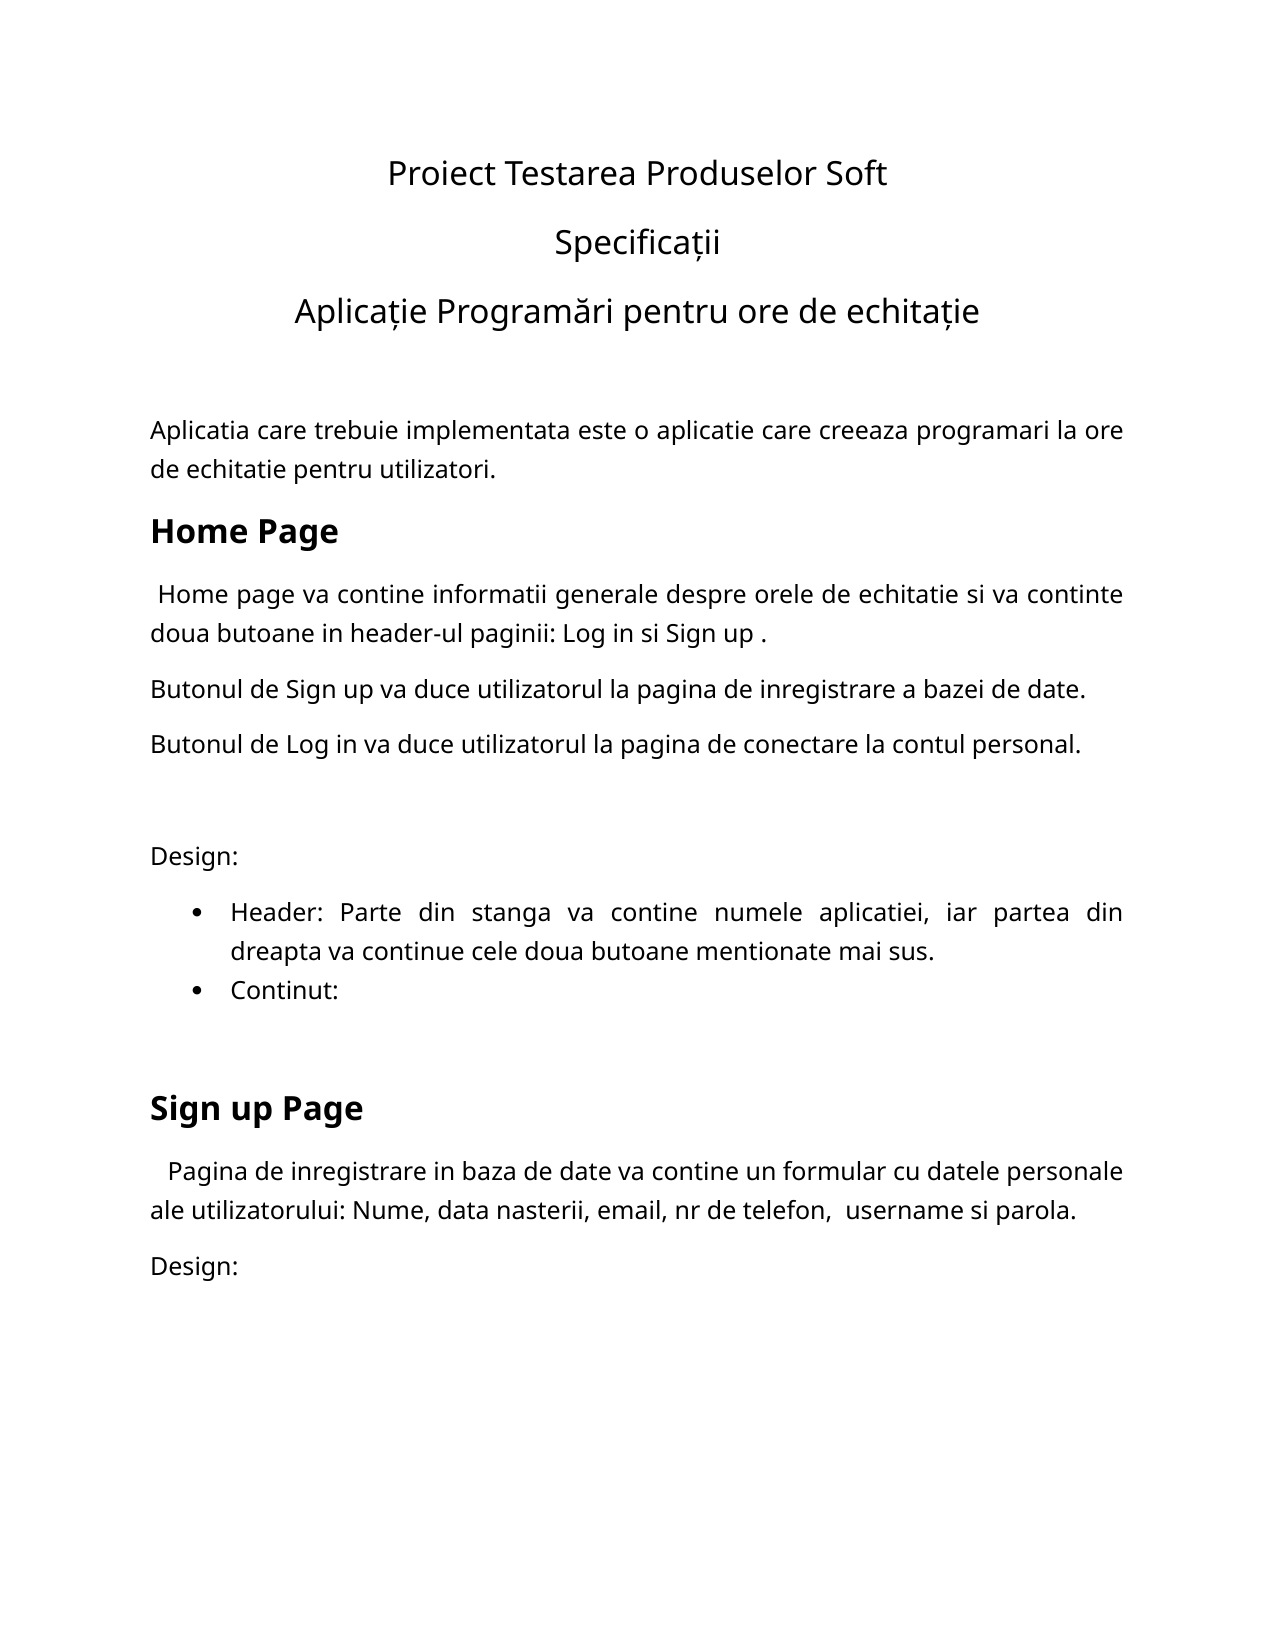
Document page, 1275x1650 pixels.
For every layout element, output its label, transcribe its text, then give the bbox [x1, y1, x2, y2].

text Proiect Testarea Produselor Soft [150, 150, 1125, 195]
text Specificații [150, 219, 1125, 264]
text Butonul de Log in va duce utilizatorul la pagina de conectare la contul personal. [150, 727, 1125, 761]
list Header: Parte din stanga va contine numele aplicatiei, iar partea din dreapta va continue cele doua butoane mentionate mai sus. [193, 894, 1125, 968]
list Continut: [193, 973, 1125, 1007]
text Design: [150, 839, 1125, 873]
text Aplicație Programări pentru ore de echitație [150, 288, 1125, 333]
text Home Page [150, 507, 1125, 553]
text Home page va contine informatii generale despre orele de echitatie si va continte doua butoane in header-ul paginii: Log in si Sign up . [150, 576, 1125, 649]
text Butonul de Sign up va duce utilizatorul la pagina de inregistrare a bazei de date. [150, 671, 1125, 705]
text Pagina de inregistrare in baza de date va contine un formular cu datele personale ale utilizatorului: Nume, data nasterii, email, nr de telefon, username si parola. [150, 1153, 1125, 1227]
text Sign up Page [150, 1084, 1125, 1130]
text Aplicatia care trebuie implementata este o aplicatie care creeaza programari la ore de echitatie pentru utilizatori. [150, 412, 1125, 486]
text Design: [150, 1248, 1125, 1282]
